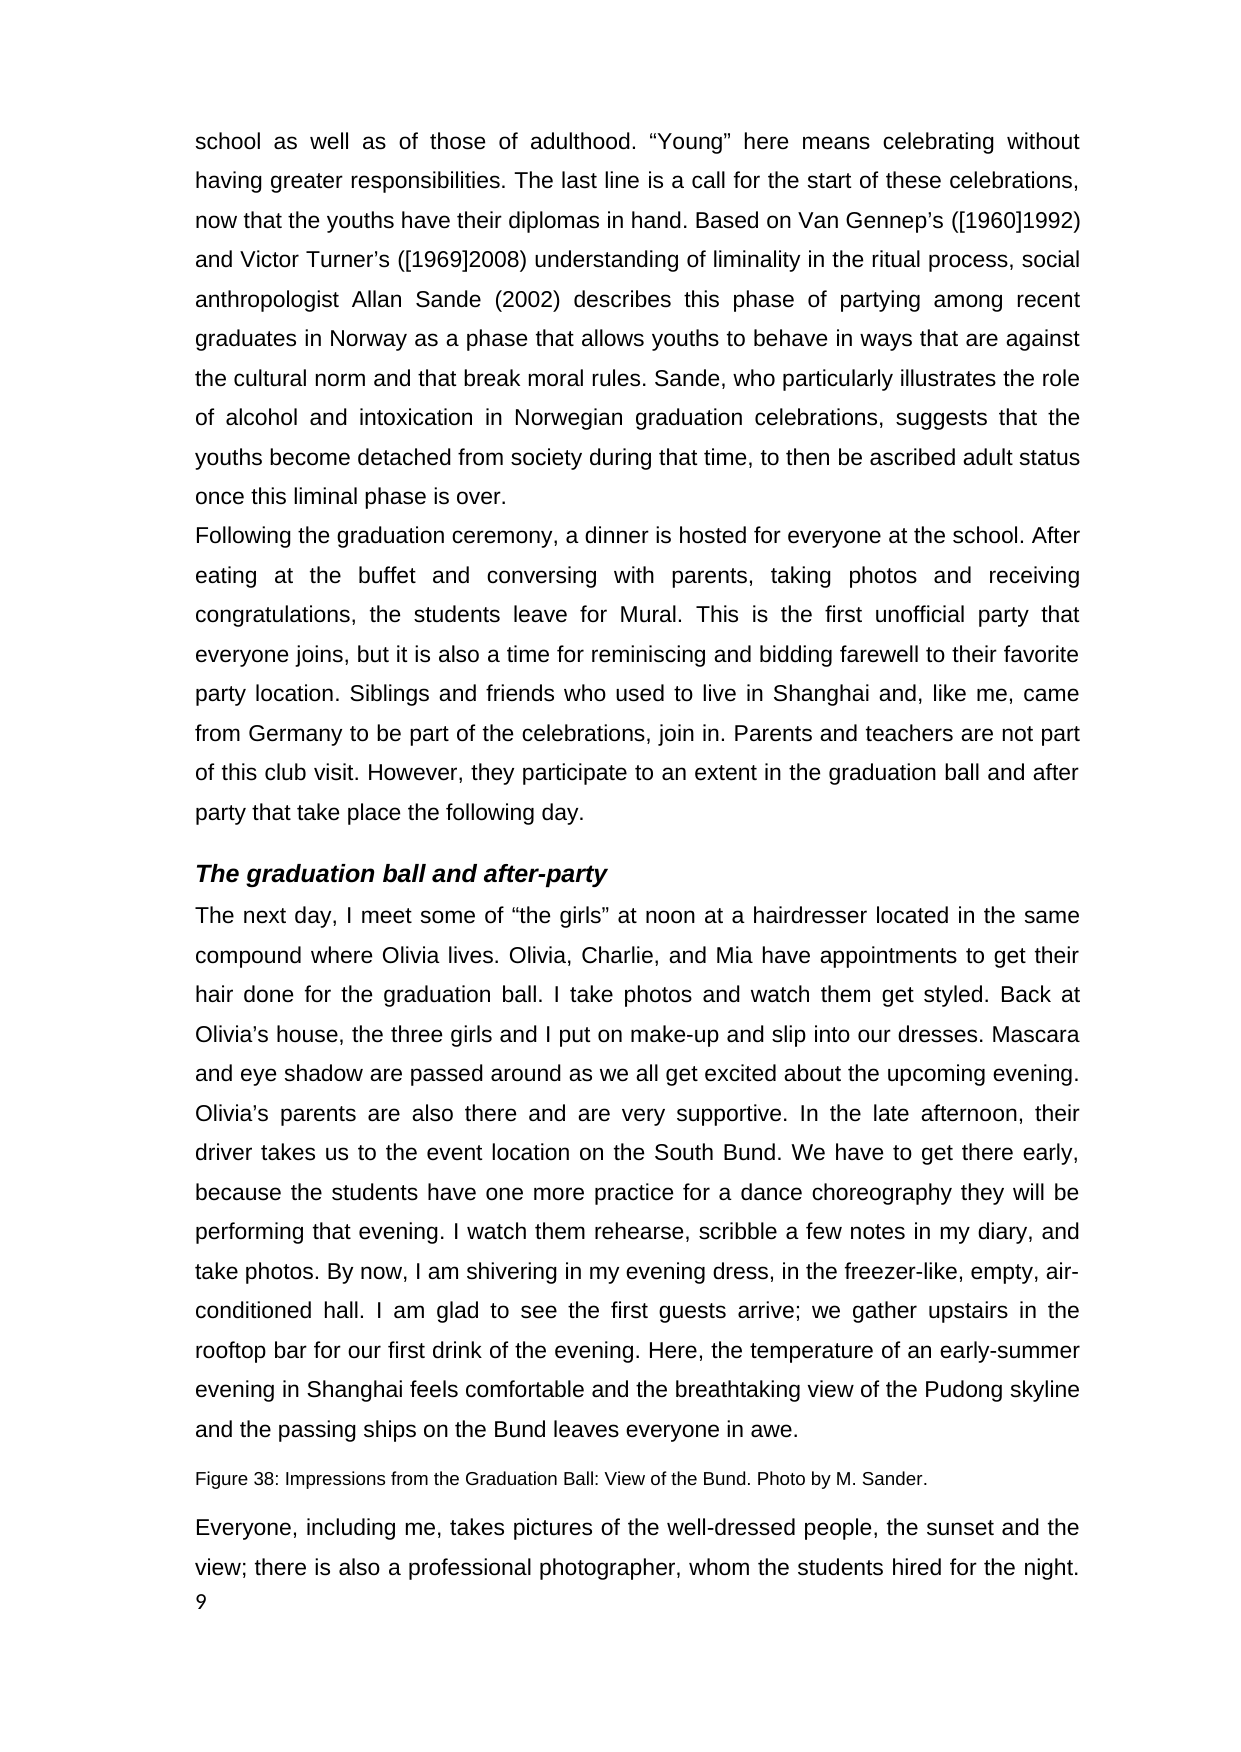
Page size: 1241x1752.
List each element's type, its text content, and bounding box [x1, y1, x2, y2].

text Following the graduation ceremony, a dinner is hosted for everyone at the school. After eating at the buffet and conversing with parents, taking photos and receiving congratulations, the students leave for Mural. This is the first unofficial party that everyone joins, but it is also a time for reminiscing and bidding farewell to their favorite party location. Siblings and friends who used to live in Shanghai and, like me, came from Germany to be part of the celebrations, join in. Parents and teachers are not part of this club visit. However, they participate to an extent in the graduation ball and after party that take place the following day. [195, 522, 1081, 825]
subtitle The graduation ball and after-party [195, 859, 1081, 888]
text Figure 38: Impressions from the Graduation Ball: View of the Bund. Photo by M. Sander. [195, 1467, 1081, 1489]
text The next day, I meet some of “the girls” at noon at a hairdresser located in the same compound where Olivia lives. Olivia, Charlie, and Mia have appointments to get their hair done for the graduation ball. I take photos and watch them get styled. Back at Olivia’s house, the three girls and I put on make-up and slip into our dresses. Mascara and eye shadow are passed around as we all get excited about the upcoming evening. Olivia’s parents are also there and are very supportive. In the late afternoon, their driver takes us to the event location on the South Bund. We have to get there early, because the students have one more practice for a dance choreography they will be performing that evening. I watch them rehearse, scribble a few notes in my diary, and take photos. By now, I am shivering in my evening dress, in the freezer-like, empty, air-conditioned hall. I am glad to see the first guests arrive; we gather upstairs in the rooftop bar for our first drink of the evening. Here, the temperature of an early-summer evening in Shanghai feels comfortable and the breathtaking view of the Pudong skyline and the passing ships on the Bund leaves everyone in awe. [195, 902, 1081, 1442]
